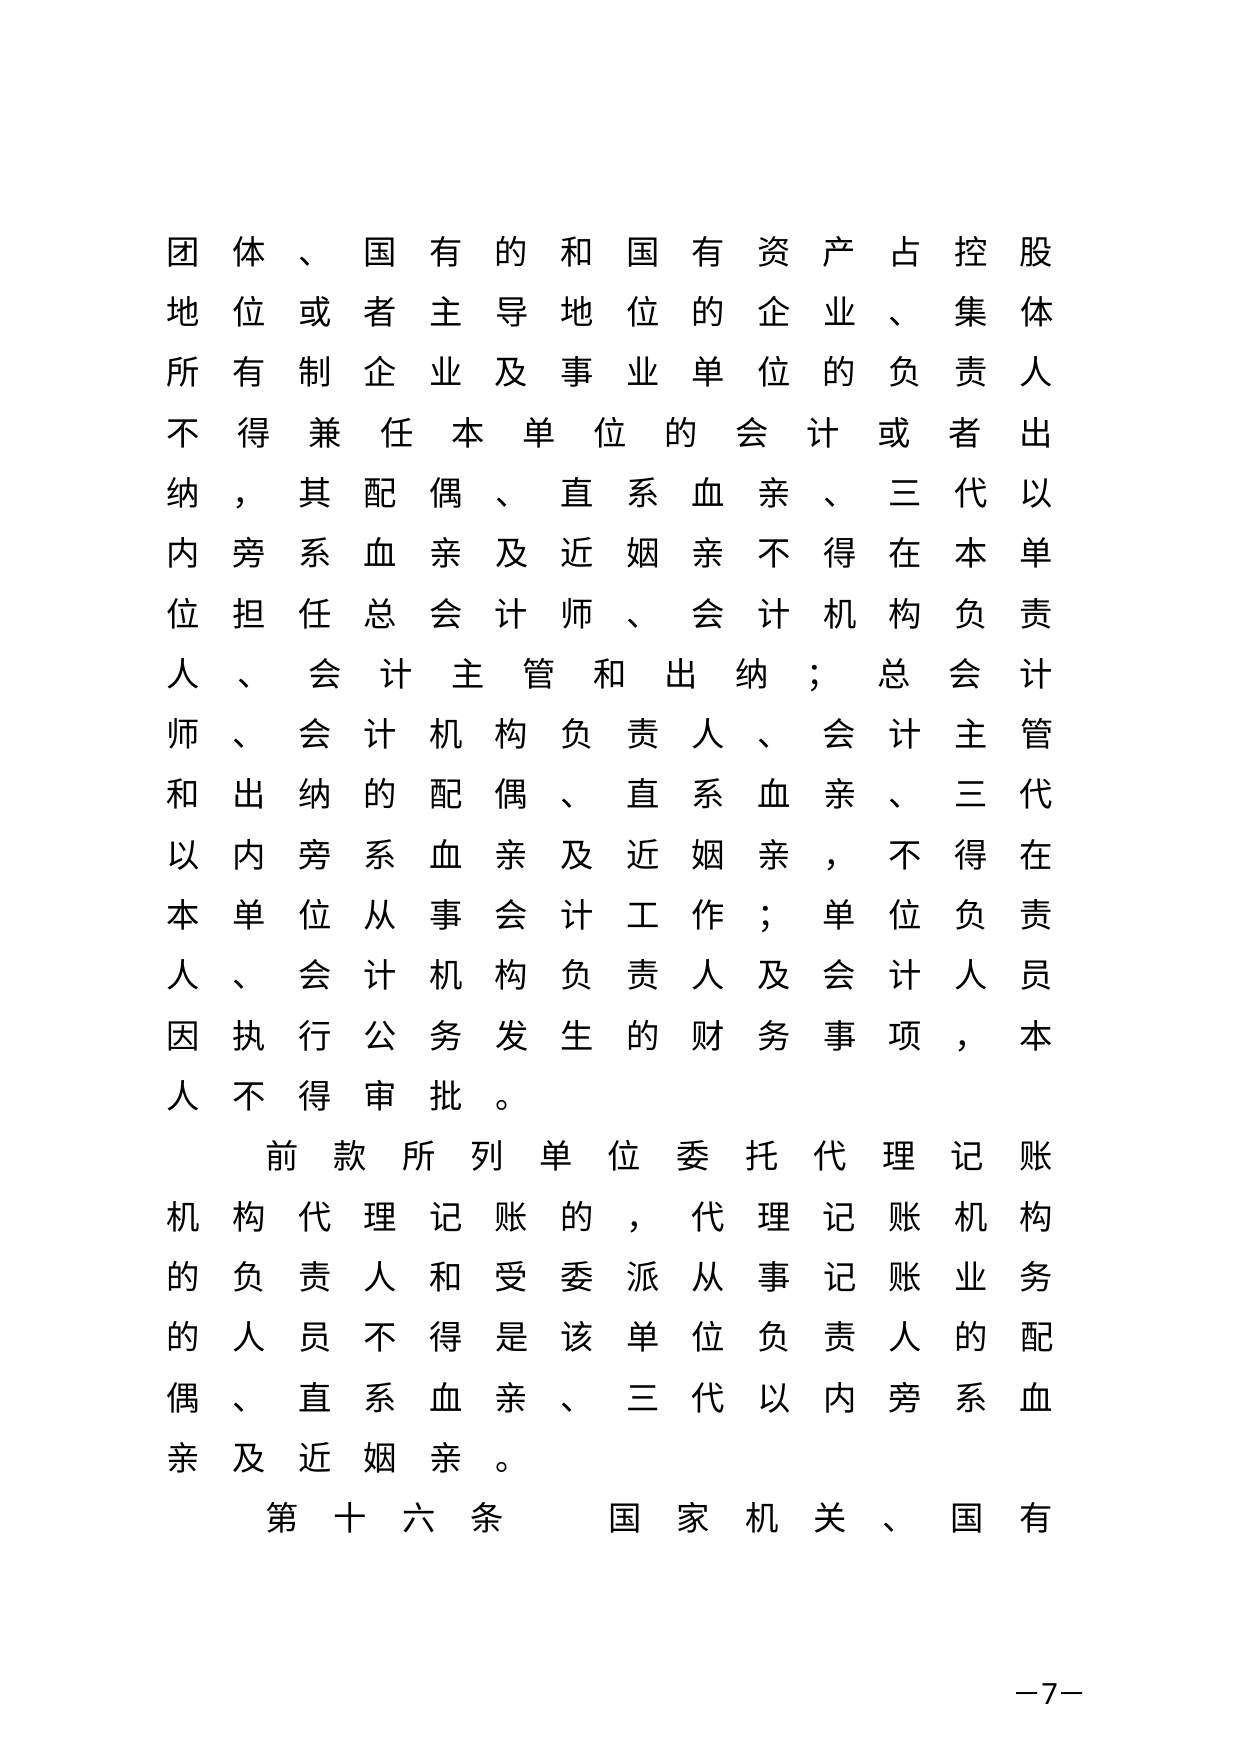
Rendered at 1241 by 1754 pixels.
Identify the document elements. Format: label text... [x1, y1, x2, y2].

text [167, 219, 1085, 1124]
text 前款所列单位委托代理记账机构代理记账的，代理记账机构的负责人和受委派从事记账业务的人员不得是该单位负责人的配偶、直系血亲、三代以内旁系血亲及近姻亲。 [167, 1124, 1085, 1486]
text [167, 1486, 1085, 1546]
